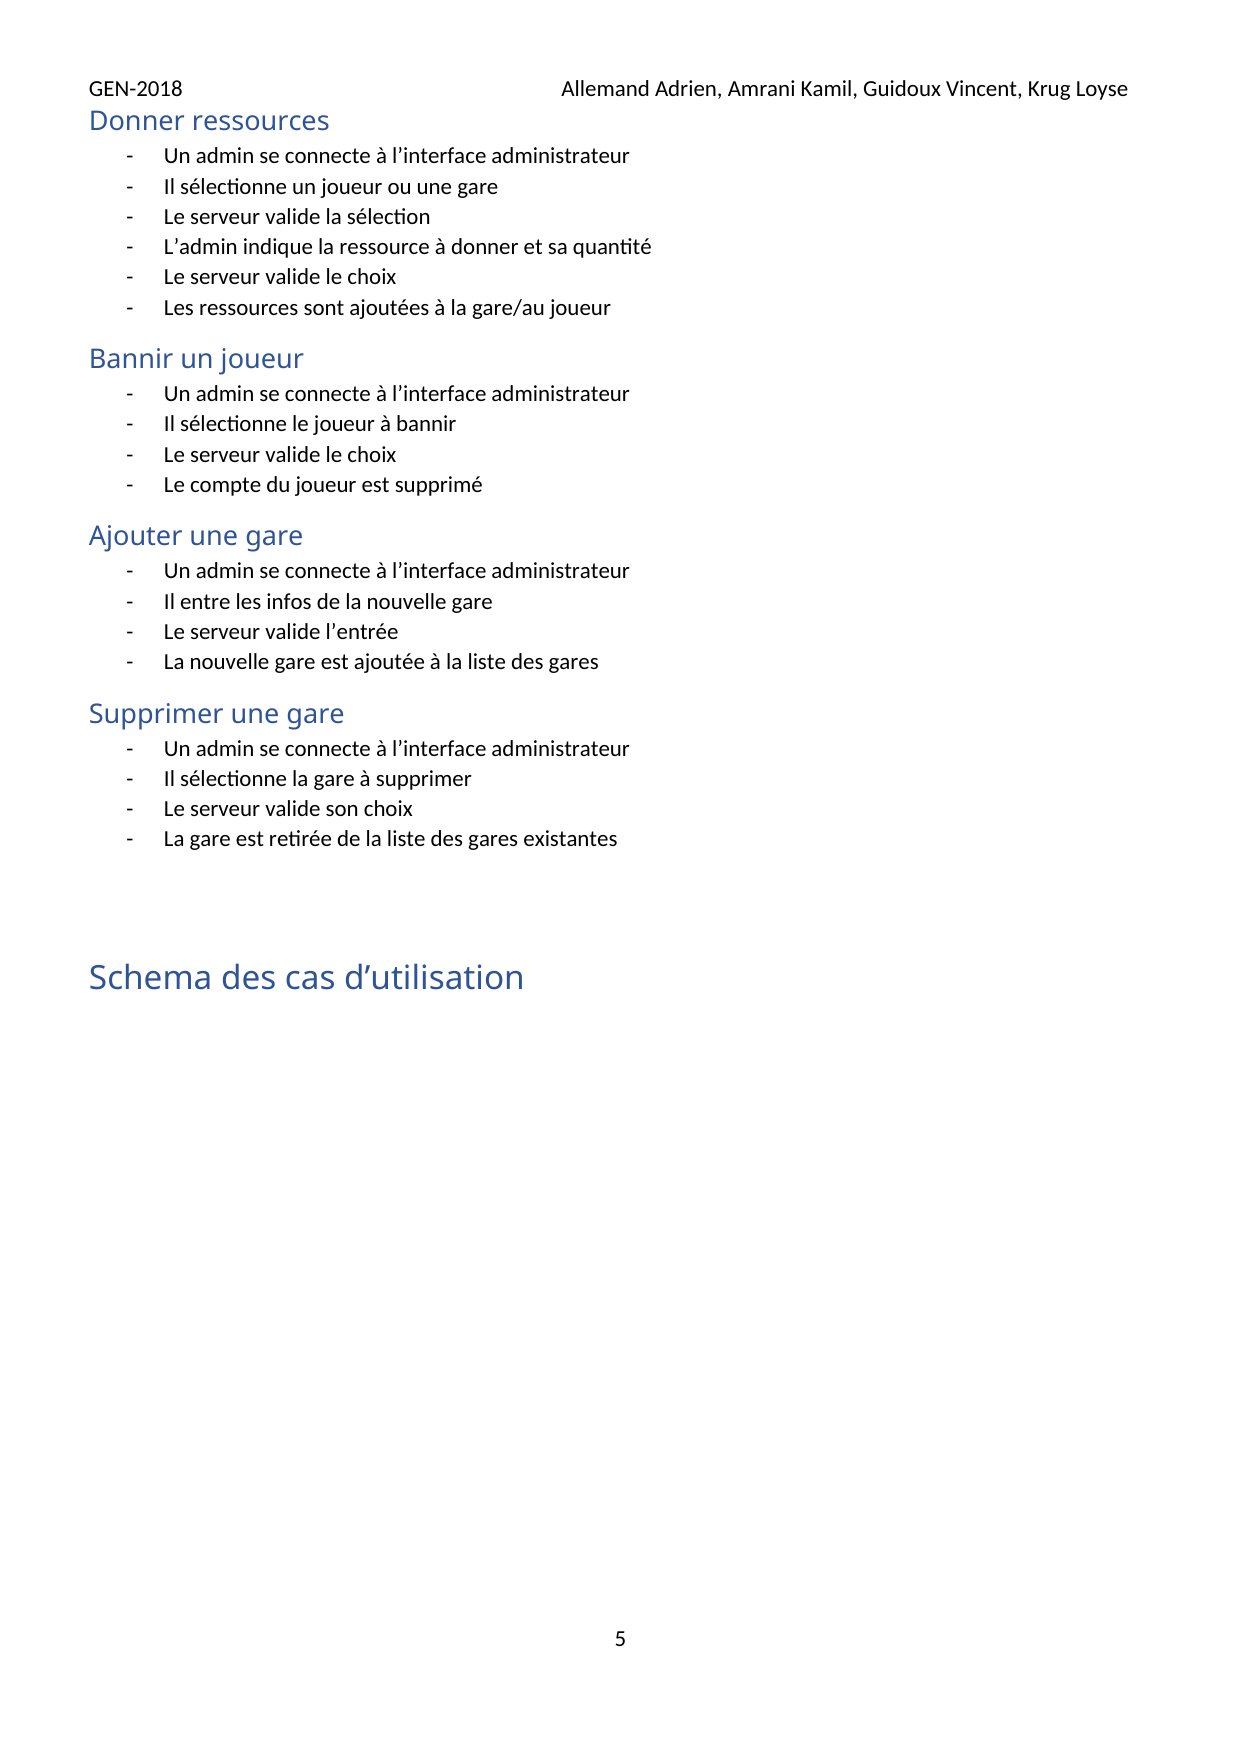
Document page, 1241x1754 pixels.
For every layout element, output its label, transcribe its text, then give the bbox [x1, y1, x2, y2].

list Un admin se connecte à l’interface administrateur [126, 142, 1152, 170]
list Le serveur valide son choix [126, 794, 1152, 822]
list Un admin se connecte à l’interface administrateur [126, 734, 1152, 762]
list Le serveur valide le choix [126, 262, 1152, 291]
list Il sélectionne la gare à supprimer [126, 764, 1152, 792]
list La nouvelle gare est ajoutée à la liste des gares [126, 647, 1152, 675]
list Il entre les infos de la nouvelle gare [126, 587, 1152, 615]
list La gare est retirée de la liste des gares existantes [126, 824, 1152, 853]
list Le serveur valide la sélection [126, 202, 1152, 230]
list Il sélectionne un joueur ou une gare [126, 172, 1152, 200]
list L’admin indique la ressource à donner et sa quantité [126, 232, 1152, 260]
subtitle Donner ressources [89, 102, 1152, 139]
list Il sélectionne le joueur à bannir [126, 409, 1152, 438]
list Le serveur valide le choix [126, 440, 1152, 468]
list Les ressources sont ajoutées à la gare/au joueur [126, 293, 1152, 321]
subtitle Ajouter une gare [89, 517, 1152, 554]
subtitle Supprimer une gare [89, 694, 1152, 731]
list Le compte du joueur est supprimé [126, 470, 1152, 498]
subtitle Bannir un joueur [89, 339, 1152, 376]
list Un admin se connecte à l’interface administrateur [126, 379, 1152, 407]
subtitle Schema des cas d’utilisation [89, 954, 1152, 999]
list Un admin se connecte à l’interface administrateur [126, 557, 1152, 585]
list Le serveur valide l’entrée [126, 617, 1152, 645]
